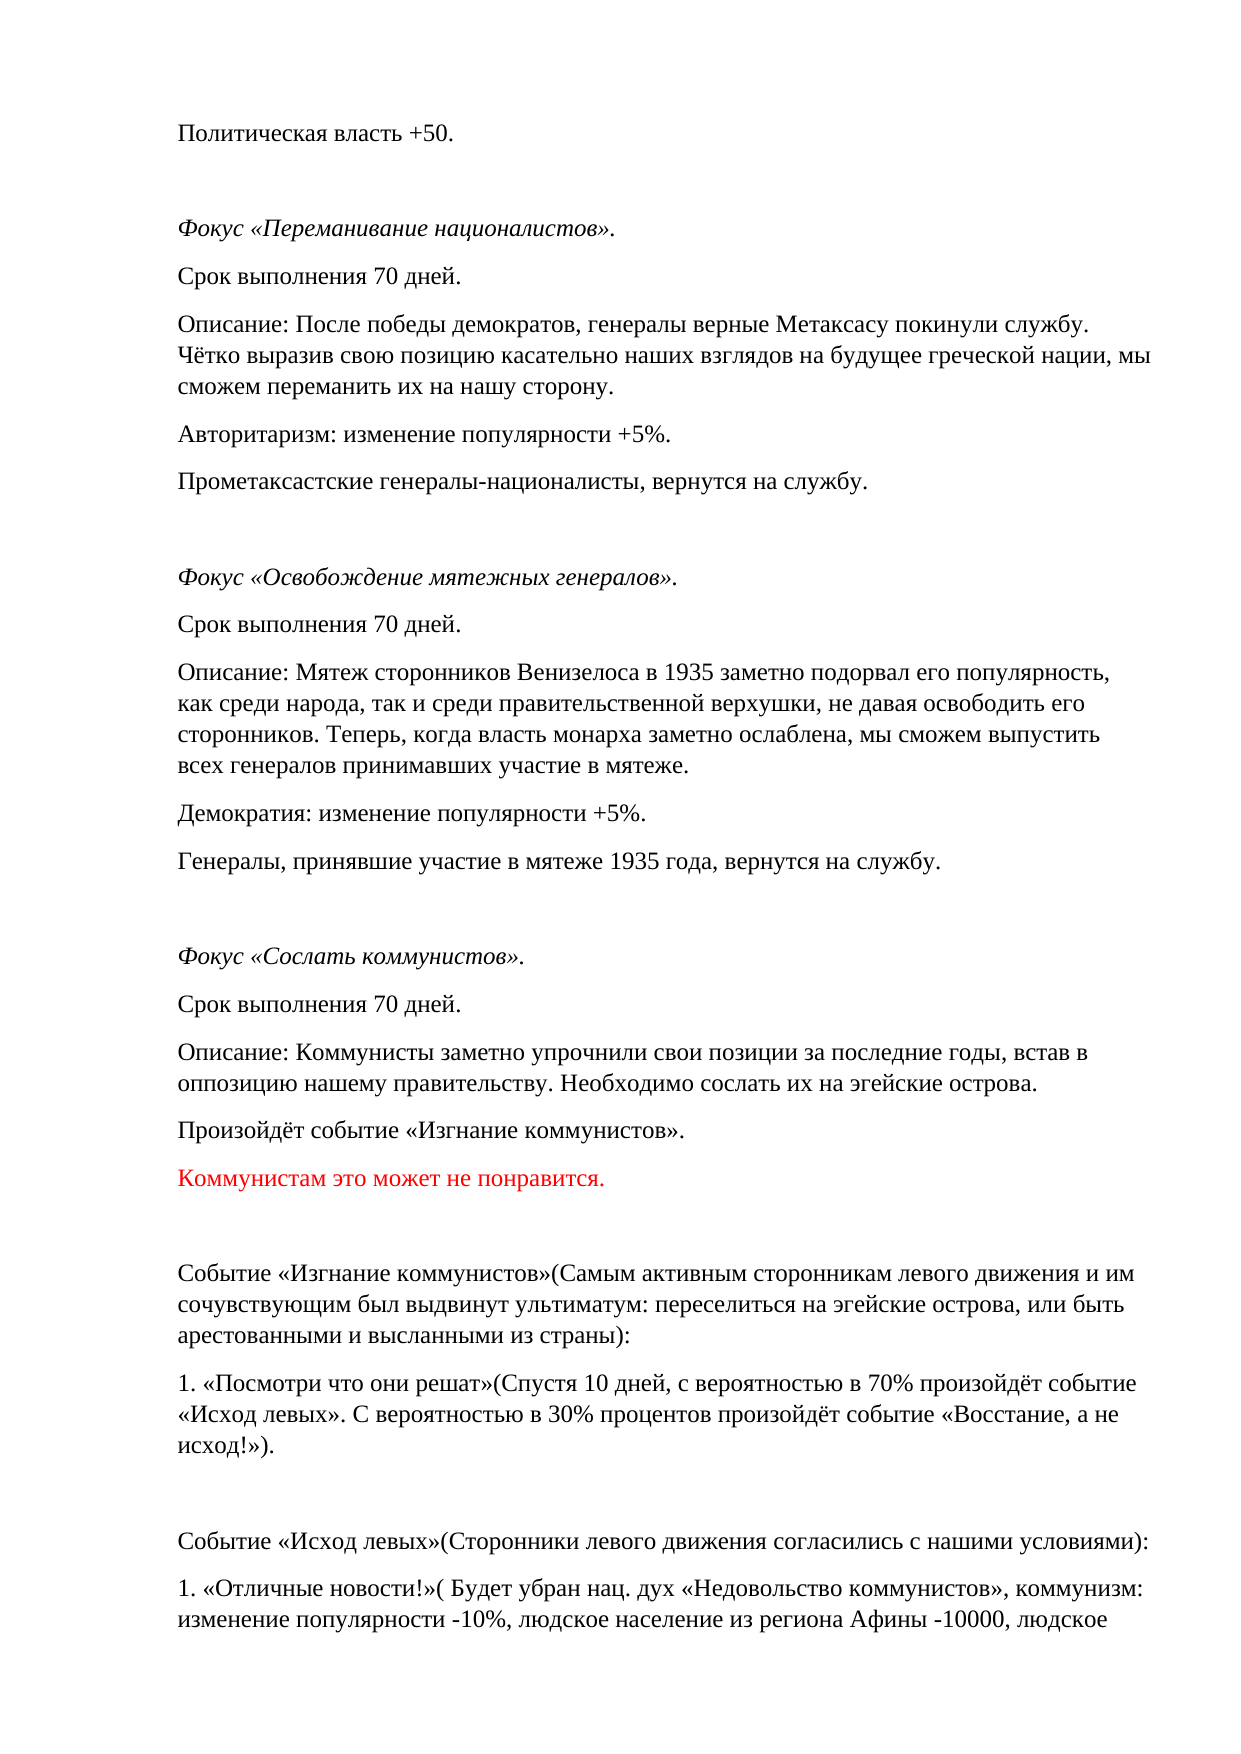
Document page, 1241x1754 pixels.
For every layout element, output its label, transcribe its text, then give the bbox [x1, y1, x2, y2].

text 1. «Посмотри что они решат»(Спустя 10 дней, с вероятностью в 70% произойдёт событие «Исход левых». С вероятностью в 30% процентов произойдёт событие «Восстание, а не исход!»). [177, 1368, 1152, 1459]
text Фокус «Освобождение мятежных генералов». [177, 562, 1152, 591]
text Событие «Исход левых»(Сторонники левого движения согласились с нашими условиями): [177, 1526, 1152, 1554]
text Срок выполнения 70 дней. [177, 261, 1152, 290]
text Событие «Изгнание коммунистов»(Самым активным сторонникам левого движения и им сочувствующим был выдвинут ультиматум: переселиться на эгейские острова, или быть арестованными и высланными из страны): [177, 1258, 1152, 1349]
text Описание: Коммунисты заметно упрочнили свои позиции за последние годы, встав в оппозицию нашему правительству. Необходимо сослать их на эгейские острова. [177, 1037, 1152, 1096]
text Политическая власть +50. [177, 118, 1152, 147]
text Демократия: изменение популярности +5%. [177, 798, 1152, 827]
text Коммунистам это может не понравится. [177, 1163, 1152, 1192]
text Описание: Мятеж сторонников Венизелоса в 1935 заметно подорвал его популярность, как среди народа, так и среди правительственной верхушки, не давая освободить его сторонников. Теперь, когда власть монарха заметно ослаблена, мы сможем выпустить всех генералов принимавших участие в мятеже. [177, 657, 1152, 779]
text Авторитаризм: изменение популярности +5%. [177, 419, 1152, 447]
text Генералы, принявшие участие в мятеже 1935 года, вернутся на службу. [177, 846, 1152, 874]
text Прометаксастские генералы-националисты, вернутся на службу. [177, 466, 1152, 495]
text Произойдёт событие «Изгнание коммунистов». [177, 1115, 1152, 1144]
text Срок выполнения 70 дней. [177, 609, 1152, 638]
text Срок выполнения 70 дней. [177, 989, 1152, 1018]
text Описание: После победы демократов, генералы верные Метаксасу покинули службу. Чётко выразив свою позицию касательно наших взглядов на будущее греческой нации, мы сможем переманить их на нашу сторону. [177, 309, 1152, 400]
text Фокус «Сослать коммунистов». [177, 941, 1152, 970]
text Фокус «Переманивание националистов». [177, 213, 1152, 242]
